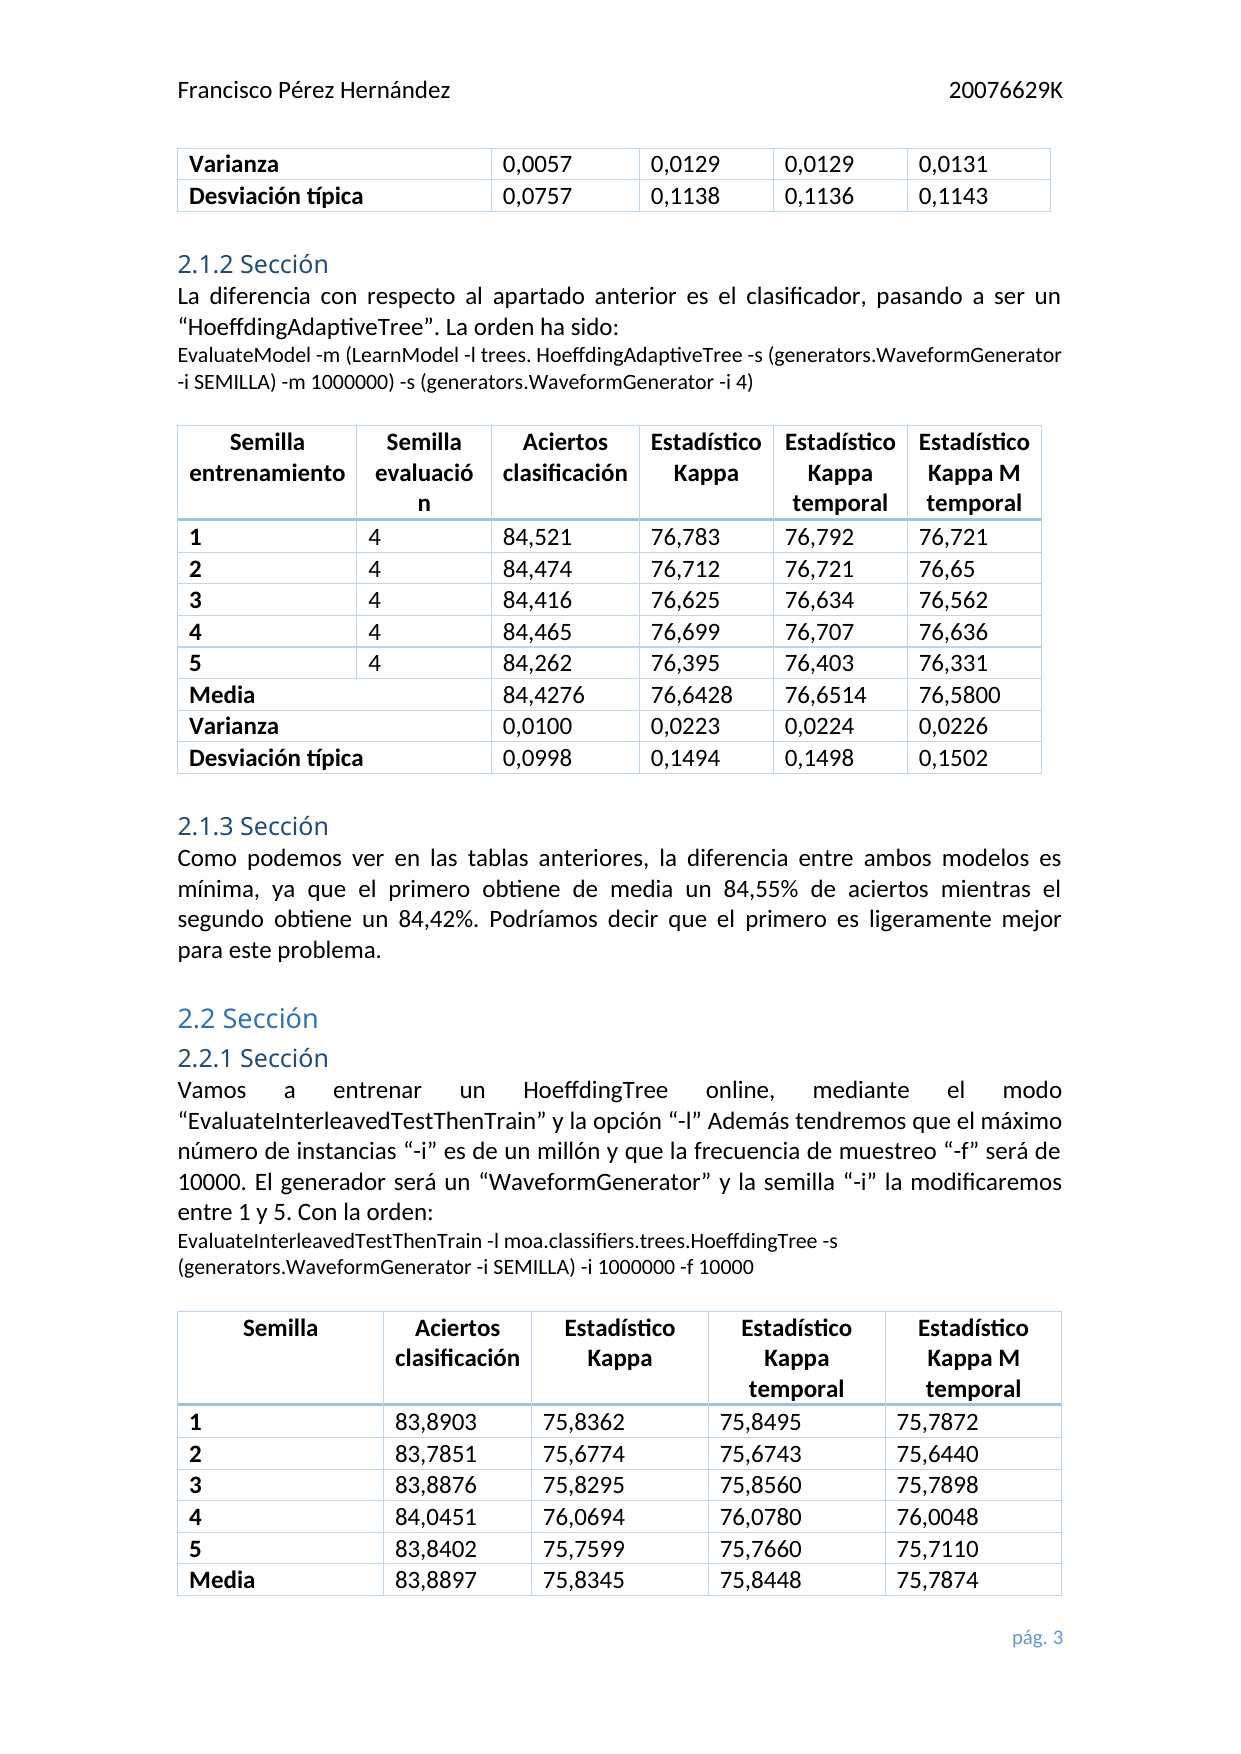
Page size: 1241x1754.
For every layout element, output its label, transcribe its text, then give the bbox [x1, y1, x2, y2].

subtitle 2.2 Sección [177, 999, 1063, 1036]
table_cell 75,8495 [709, 1406, 885, 1437]
table_cell 0,0998 [492, 742, 639, 773]
table_cell 75,8448 [709, 1564, 885, 1595]
table_cell 75,8560 [709, 1470, 885, 1500]
table_cell Media [178, 1564, 383, 1595]
table_cell 1 [178, 1406, 383, 1437]
table_cell 76,721 [908, 521, 1041, 552]
table_cell 76,699 [640, 616, 773, 646]
table_cell 76,331 [908, 648, 1041, 678]
table_cell 75,7874 [886, 1564, 1061, 1595]
table_cell 0,0757 [492, 180, 639, 211]
table_cell 83,8402 [384, 1533, 531, 1563]
table_header Estadístico Kappa M temporal [886, 1312, 1061, 1403]
table_cell 0,0223 [640, 711, 773, 741]
table_cell 75,7110 [886, 1533, 1061, 1563]
table_cell 0,1498 [774, 742, 907, 773]
table_cell 76,707 [774, 616, 907, 646]
subtitle 2.1.2 Sección [177, 246, 1063, 281]
table_cell 75,7898 [886, 1470, 1061, 1500]
table_cell 75,7599 [532, 1533, 708, 1563]
table_header Aciertos clasificación [492, 426, 639, 518]
table_cell Desviación típica [178, 180, 491, 211]
table_cell 76,0694 [532, 1501, 708, 1532]
text EvaluateInterleavedTestThenTrain -l moa.classifiers.trees.HoeffdingTree -s (generators.WaveformGenerator -i SEMILLA) -i 1000000 -f 10000 [177, 1227, 1063, 1280]
table_cell 84,0451 [384, 1501, 531, 1532]
table_cell 75,8295 [532, 1470, 708, 1500]
table_cell 0,1494 [640, 742, 773, 773]
table_cell 76,395 [640, 648, 773, 678]
table_header Semilla [178, 1312, 383, 1403]
table_cell 76,6428 [640, 679, 773, 709]
table_cell 4 [357, 521, 491, 552]
table_cell 75,7660 [709, 1533, 885, 1563]
table_cell 4 [178, 616, 356, 646]
table_cell 76,625 [640, 584, 773, 615]
table_header Aciertos clasificación [384, 1312, 531, 1403]
table_cell Varianza [178, 711, 491, 741]
table_cell 4 [357, 616, 491, 646]
table_cell 84,465 [492, 616, 639, 646]
table_header Estadístico Kappa temporal [774, 426, 907, 518]
table_cell 76,6514 [774, 679, 907, 709]
table_cell 84,474 [492, 553, 639, 583]
table_cell 0,1502 [908, 742, 1041, 773]
table_cell 0,1136 [774, 180, 907, 211]
table_cell 76,636 [908, 616, 1041, 646]
subtitle 2.2.1 Sección [177, 1040, 1063, 1074]
table_cell 84,416 [492, 584, 639, 615]
table_cell 0,0129 [640, 149, 773, 179]
table_header Semilla evaluación [357, 426, 491, 518]
table_cell 75,6743 [709, 1438, 885, 1468]
table_cell 75,8345 [532, 1564, 708, 1595]
subtitle 2.1.3 Sección [177, 808, 1063, 842]
table_cell 84,4276 [492, 679, 639, 709]
table_header Estadístico Kappa temporal [709, 1312, 885, 1403]
table_cell 3 [178, 584, 356, 615]
table_cell 0,1138 [640, 180, 773, 211]
table_cell 75,8362 [532, 1406, 708, 1437]
table_cell 0,0057 [492, 149, 639, 179]
table_cell 84,521 [492, 521, 639, 552]
table_cell 76,0780 [709, 1501, 885, 1532]
table_cell 76,783 [640, 521, 773, 552]
table_cell 76,792 [774, 521, 907, 552]
table_cell 5 [178, 648, 356, 678]
table_cell 83,7851 [384, 1438, 531, 1468]
table_cell 76,721 [774, 553, 907, 583]
table_header Estadístico Kappa M temporal [908, 426, 1041, 518]
table_cell 4 [178, 1501, 383, 1532]
table_cell 76,634 [774, 584, 907, 615]
table_header Estadístico Kappa [532, 1312, 708, 1403]
table_cell 2 [178, 553, 356, 583]
table_cell Media [178, 679, 491, 709]
table_cell 0,1143 [908, 180, 1050, 211]
table_cell 83,8897 [384, 1564, 531, 1595]
table_header Semilla entrenamiento [178, 426, 356, 518]
table_cell 83,8876 [384, 1470, 531, 1500]
table_cell 0,0129 [774, 149, 907, 179]
table_cell 0,0100 [492, 711, 639, 741]
text La diferencia con respecto al apartado anterior es el clasificador, pasando a ser un “HoeffdingAdaptiveTree”. La orden ha sido: [177, 281, 1063, 342]
table_cell 0,0224 [774, 711, 907, 741]
text Como podemos ver en las tablas anteriores, la diferencia entre ambos modelos es mínima, ya que el primero obtiene de media un 84,55% de aciertos mientras el segundo obtiene un 84,42%. Podríamos decir que el primero es ligeramente mejor para este problema. [177, 842, 1063, 964]
table_cell 5 [178, 1533, 383, 1563]
table_cell 4 [357, 553, 491, 583]
table_cell 76,0048 [886, 1501, 1061, 1532]
table_cell 1 [178, 521, 356, 552]
table_cell 75,6774 [532, 1438, 708, 1468]
table_cell 0,0131 [908, 149, 1050, 179]
table_cell 76,403 [774, 648, 907, 678]
table_cell 76,712 [640, 553, 773, 583]
table_cell 83,8903 [384, 1406, 531, 1437]
table_cell 75,7872 [886, 1406, 1061, 1437]
table_cell 0,0226 [908, 711, 1041, 741]
table_cell 76,65 [908, 553, 1041, 583]
table_cell 2 [178, 1438, 383, 1468]
table_cell 4 [357, 648, 491, 678]
table_cell 76,562 [908, 584, 1041, 615]
table_cell 4 [357, 584, 491, 615]
table_cell Varianza [178, 149, 491, 179]
table_cell 84,262 [492, 648, 639, 678]
table_cell 75,6440 [886, 1438, 1061, 1468]
table_header Estadístico Kappa [640, 426, 773, 518]
table_cell 3 [178, 1470, 383, 1500]
text Vamos a entrenar un HoeffdingTree online, mediante el modo “EvaluateInterleavedTestThenTrain” y la opción “-l” Además tendremos que el máximo número de instancias “-i” es de un millón y que la frecuencia de muestreo “-f” será de 10000. El generador será un “WaveformGenerator” y la semilla “-i” la modificaremos entre 1 y 5. Con la orden: [177, 1074, 1063, 1227]
table_cell Desviación típica [178, 742, 491, 773]
table_cell 76,5800 [908, 679, 1041, 709]
